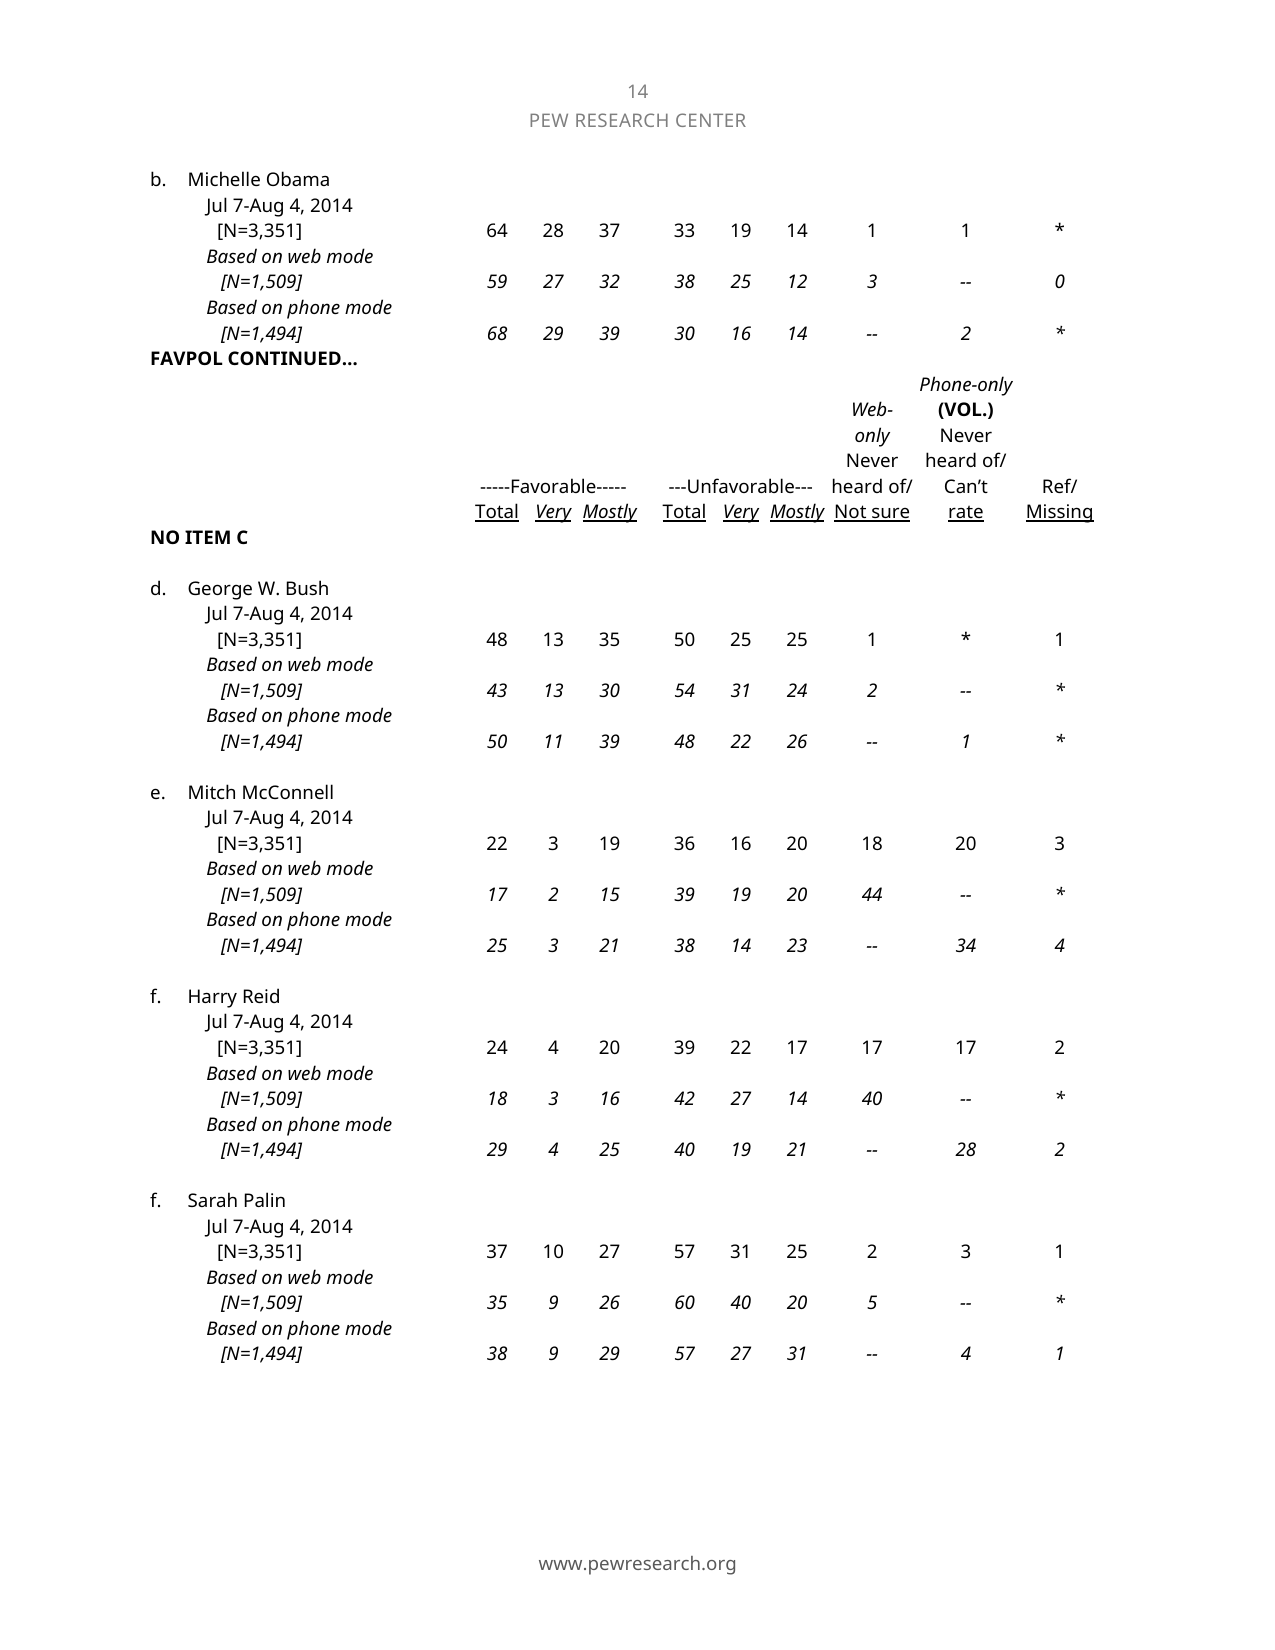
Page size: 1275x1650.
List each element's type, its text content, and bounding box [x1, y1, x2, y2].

text e. Mitch McConnell [150, 779, 1125, 805]
text -----Favorable----- ---Unfavorable--- heard of/ Can’t Ref/ [150, 473, 1125, 498]
text f. Harry Reid [150, 983, 1125, 1009]
text only Never [150, 422, 1125, 447]
text f. Sarah Palin [150, 1187, 1125, 1213]
text Jul 7-Aug 4, 2014 [150, 1213, 1125, 1238]
text Jul 7-Aug 4, 2014 [150, 601, 1125, 626]
text b. Michelle Obama [150, 167, 1125, 192]
text [N=1,494] 25 3 21 38 14 23 -- 34 4 [150, 932, 1125, 958]
text [N=1,509] 59 27 32 38 25 12 3 -- 0 [150, 269, 1125, 294]
text [N=1,494] 29 4 25 40 19 21 -- 28 2 [150, 1136, 1125, 1162]
text [N=1,494] 50 11 39 48 22 26 -- 1 * [150, 728, 1125, 754]
text [N=3,351] 48 13 35 50 25 25 1 * 1 [150, 626, 1125, 652]
text Jul 7-Aug 4, 2014 [150, 805, 1125, 830]
text [N=1,509] 18 3 16 42 27 14 40 -- * [150, 1085, 1125, 1111]
text [N=1,509] 35 9 26 60 40 20 5 -- * [150, 1289, 1125, 1315]
text [N=3,351] 22 3 19 36 16 20 18 20 3 [150, 830, 1125, 856]
text [N=3,351] 37 10 27 57 31 25 2 3 1 [150, 1238, 1125, 1264]
text [N=1,494] 38 9 29 57 27 31 -- 4 1 [150, 1341, 1125, 1366]
text Phone-only [150, 371, 1125, 396]
text Based on phone mode [150, 1315, 1125, 1341]
text Never heard of/ [150, 447, 1125, 473]
text [N=3,351] 24 4 20 39 22 17 17 17 2 [150, 1034, 1125, 1060]
text Based on web mode [150, 652, 1125, 677]
text Jul 7-Aug 4, 2014 [150, 192, 1125, 218]
text [N=1,509] 43 13 30 54 31 24 2 -- * [150, 677, 1125, 703]
text Jul 7-Aug 4, 2014 [150, 1009, 1125, 1034]
text Based on phone mode [150, 907, 1125, 932]
text Based on phone mode [150, 703, 1125, 728]
text Based on web mode [150, 1264, 1125, 1289]
text d. George W. Bush [150, 575, 1125, 601]
text Based on phone mode [150, 294, 1125, 320]
text [N=1,509] 17 2 15 39 19 20 44 -- * [150, 881, 1125, 907]
text [N=1,494] 68 29 39 30 16 14 -- 2 * [150, 320, 1125, 345]
text Web- (VOL.) [150, 396, 1125, 422]
text NO ITEM C [150, 524, 1125, 549]
text FAVPOL CONTINUED… [150, 345, 1125, 371]
text Based on phone mode [150, 1111, 1125, 1136]
text Based on web mode [150, 1060, 1125, 1085]
text [N=3,351] 64 28 37 33 19 14 1 1 * [150, 218, 1125, 243]
text Total Very Mostly Total Very Mostly Not sure rate Missing [150, 498, 1125, 524]
text Based on web mode [150, 243, 1125, 269]
text Based on web mode [150, 856, 1125, 881]
